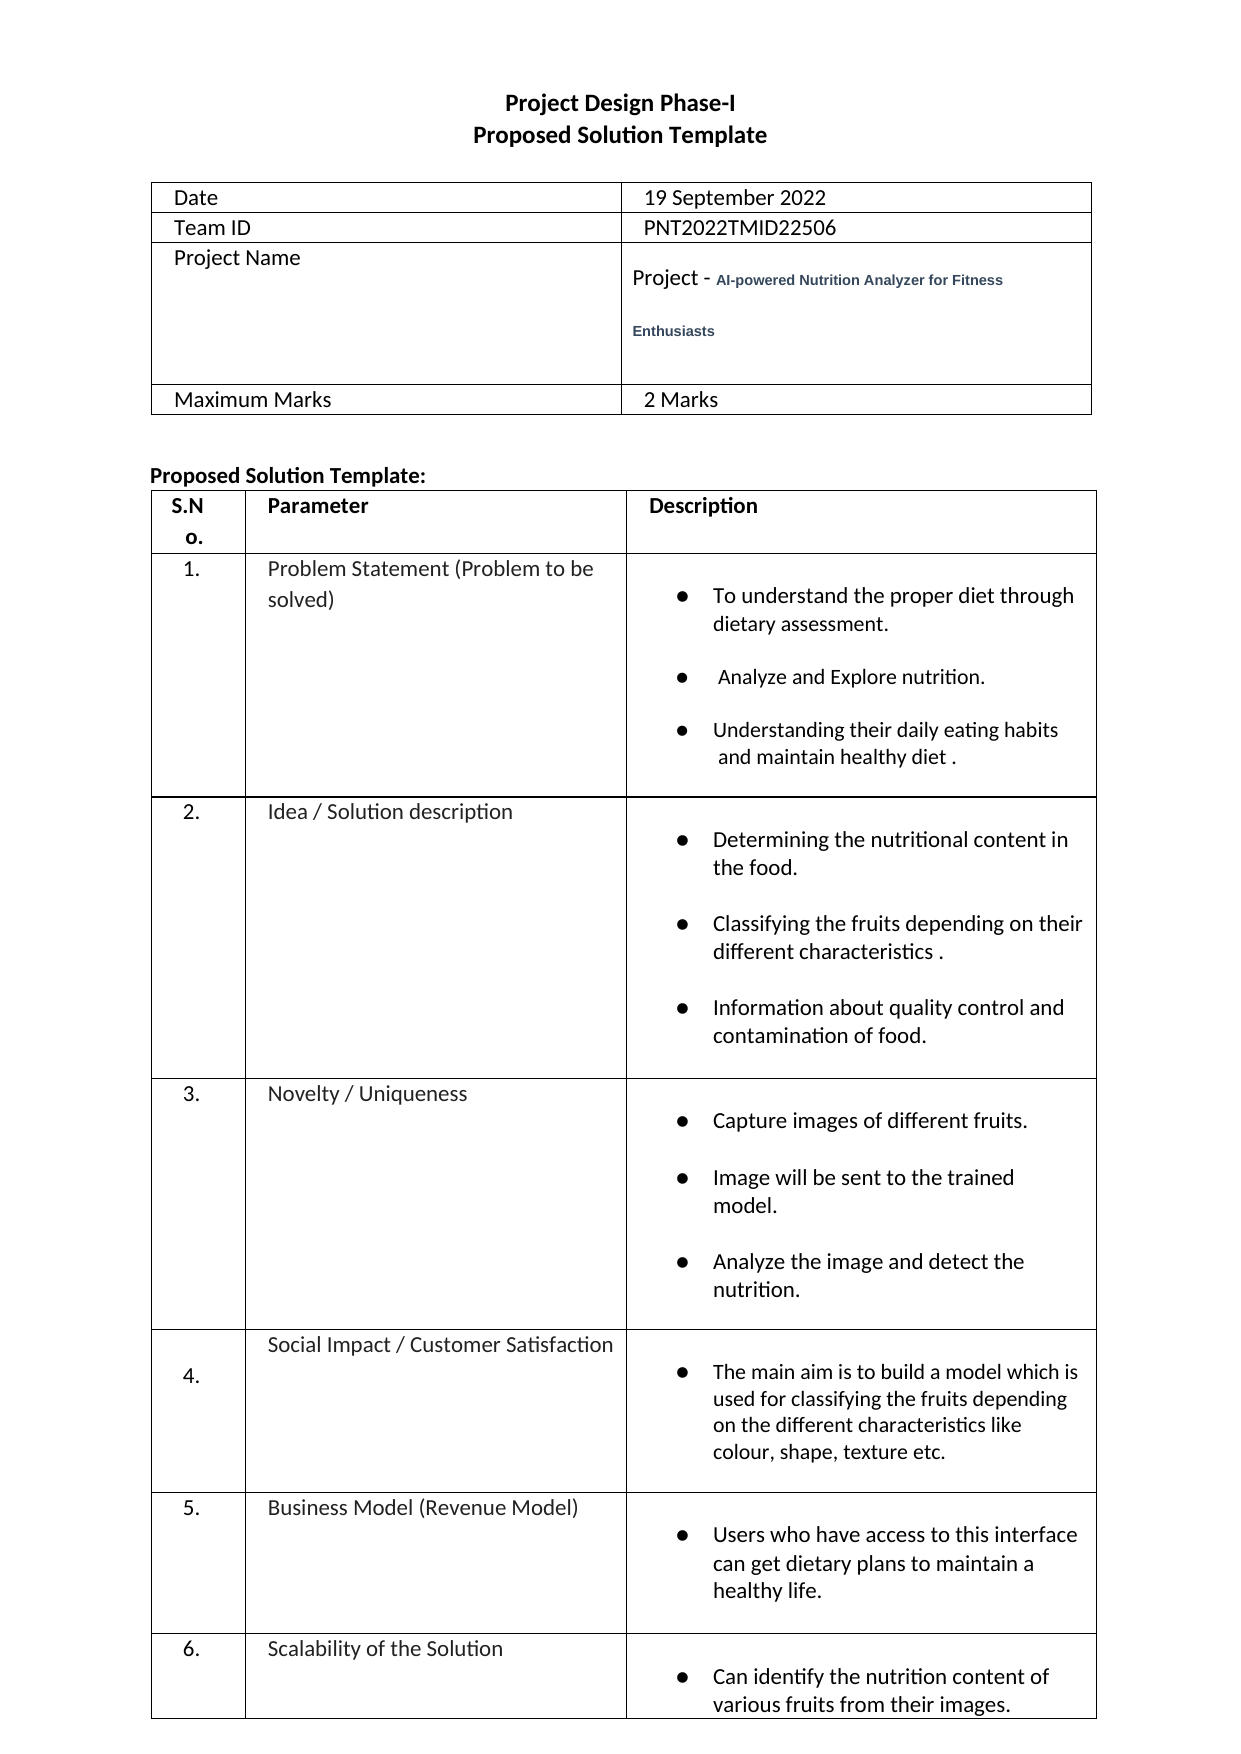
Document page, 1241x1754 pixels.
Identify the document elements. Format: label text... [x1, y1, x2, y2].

table_cell 5. [152, 1493, 245, 1633]
table_cell Business Model (Revenue Model) [246, 1493, 626, 1633]
table_cell 2. [152, 798, 245, 1078]
table_cell Social Impact / Customer Satisfaction [246, 1330, 626, 1492]
title Project Design Phase-I Proposed Solution Template [473, 87, 768, 149]
table_cell Can identify the nutrition content of various fruits from their images. [627, 1634, 1096, 1718]
table_cell Idea / Solution description [246, 798, 626, 1078]
table_header S.No. [152, 491, 245, 553]
table_cell Novelty / Uniqueness [246, 1079, 626, 1329]
text Proposed Solution Template: [150, 462, 1107, 490]
table_header Parameter [246, 491, 626, 553]
table_header Date [152, 183, 621, 212]
table_cell Determining the nutritional content in the food. Classifying the fruits depending on their different characteristics . Information about quality control and contamination of food. [627, 798, 1096, 1078]
table_cell 2 Marks [622, 385, 1091, 414]
table_cell PNT2022TMID22506 [622, 213, 1091, 242]
table_cell 3. [152, 1079, 245, 1329]
table_cell Problem Statement (Problem to be solved) [246, 554, 626, 796]
table_cell Project Name [152, 243, 621, 384]
table_cell To understand the proper diet through dietary assessment. Analyze and Explore nutrition. Understanding their daily eating habits and maintain healthy diet . [627, 554, 1096, 796]
table_cell The main aim is to build a model which is used for classifying the fruits depending on the different characteristics like colour, shape, texture etc. [627, 1330, 1096, 1492]
table_cell 1. [152, 554, 245, 796]
table_header 19 September 2022 [622, 183, 1091, 212]
table_cell 4. [152, 1330, 245, 1492]
table_cell Scalability of the Solution [246, 1634, 626, 1718]
table_header Description [627, 491, 1096, 553]
table_cell Team ID [152, 213, 621, 242]
table_cell Maximum Marks [152, 385, 621, 414]
table_cell Capture images of different fruits. Image will be sent to the trained model. Analyze the image and detect the nutrition. [627, 1079, 1096, 1329]
table_cell Project - AI-powered Nutrition Analyzer for Fitness Enthusiasts [622, 243, 1091, 384]
table_cell Users who have access to this interface can get dietary plans to maintain a healthy life. [627, 1493, 1096, 1633]
table_cell 6. [152, 1634, 245, 1718]
